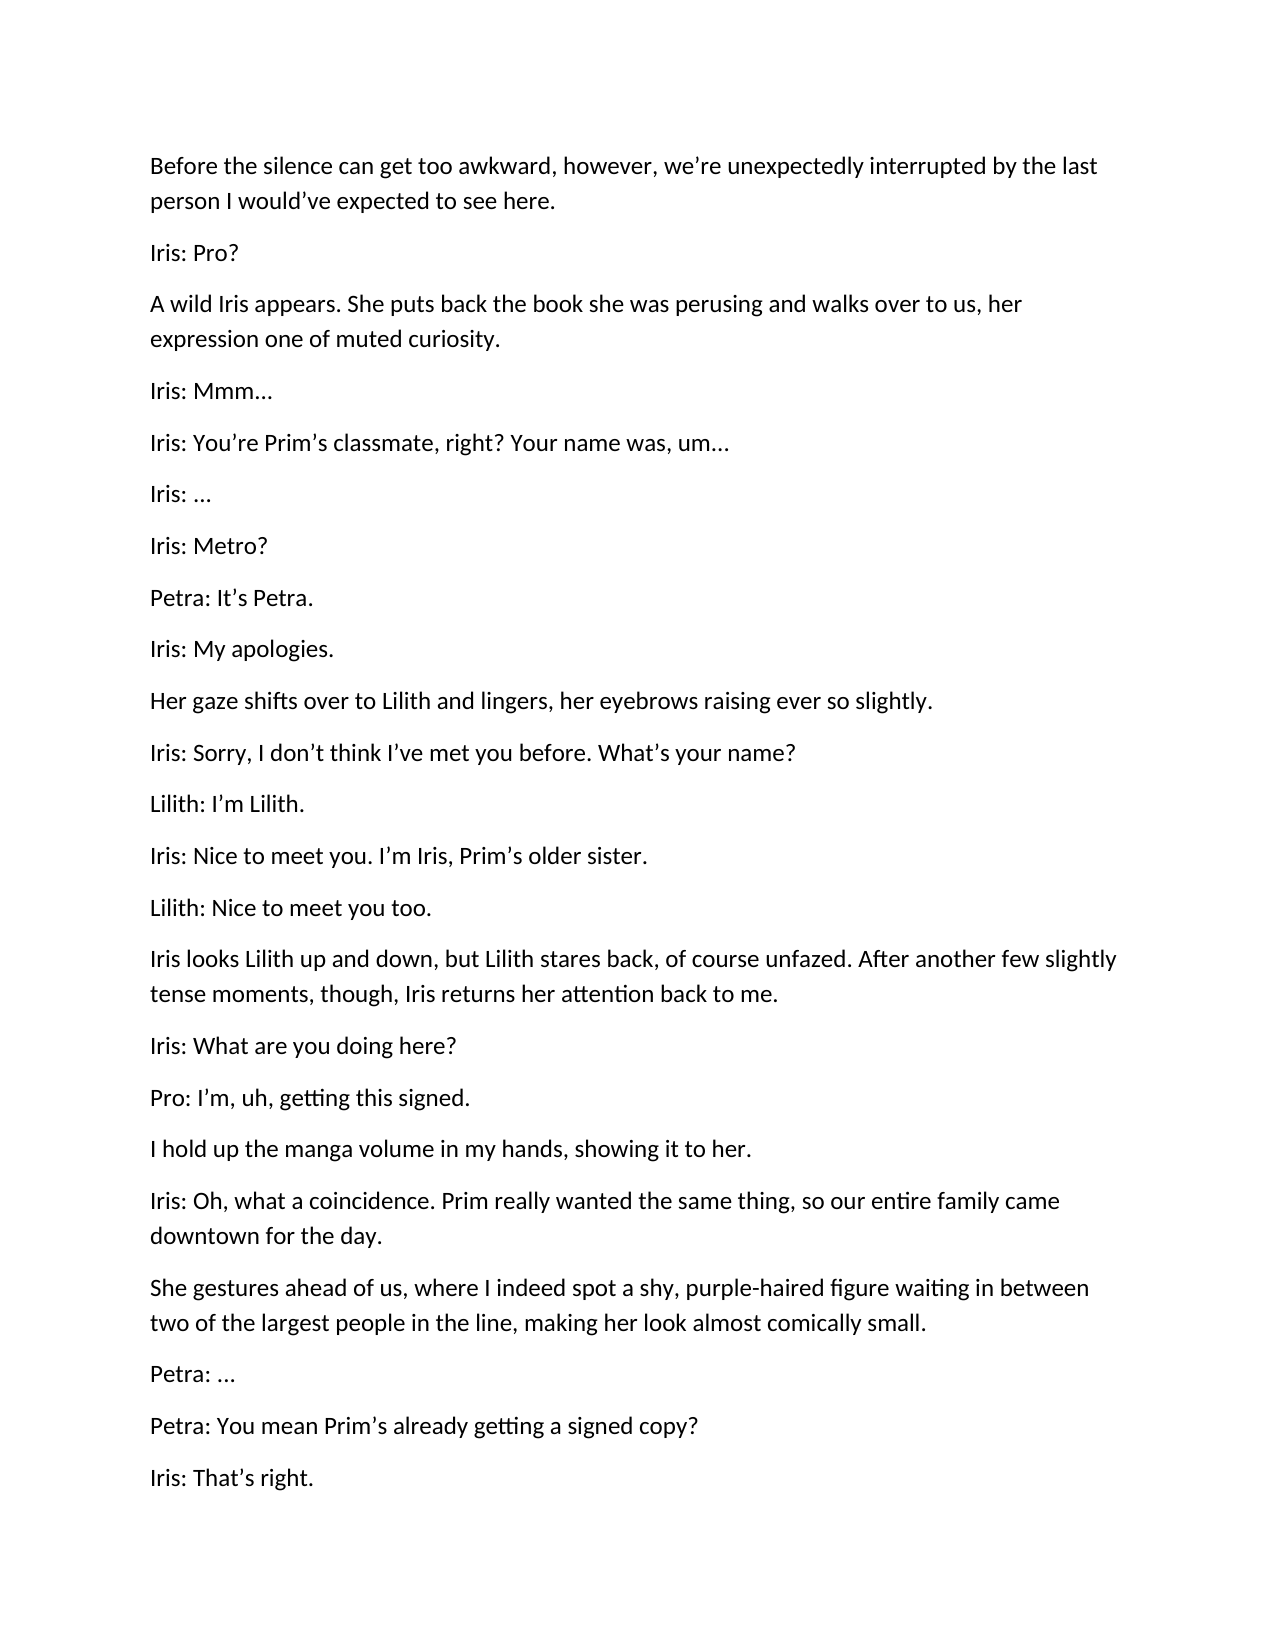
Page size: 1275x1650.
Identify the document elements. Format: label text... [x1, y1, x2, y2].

text Iris: That’s right. [150, 1462, 1125, 1492]
text Petra: You mean Prim’s already getting a signed copy? [150, 1410, 1125, 1441]
text She gestures ahead of us, where I indeed spot a shy, purple-haired figure waiting in between two of the largest people in the line, making her look almost comically small. [150, 1272, 1125, 1337]
text I hold up the manga volume in my hands, showing it to her. [150, 1133, 1125, 1164]
text Before the silence can get too awkward, however, we’re unexpectedly interrupted by the last person I would’ve expected to see here. [150, 150, 1125, 216]
text Iris: ... [150, 478, 1125, 509]
text Iris: Sorry, I don’t think I’ve met you before. What’s your name? [150, 737, 1125, 767]
text Petra: It’s Petra. [150, 582, 1125, 612]
text Iris: What are you doing here? [150, 1030, 1125, 1061]
text Iris: You’re Prim’s classmate, right? Your name was, um... [150, 427, 1125, 457]
text Lilith: I’m Lilith. [150, 788, 1125, 819]
text Iris looks Lilith up and down, but Lilith stares back, of course unfazed. After another few slightly tense moments, though, Iris returns her attention back to me. [150, 943, 1125, 1009]
text A wild Iris appears. She puts back the book she was perusing and walks over to us, her expression one of muted curiosity. [150, 288, 1125, 354]
text Iris: My apologies. [150, 633, 1125, 664]
text Iris: Pro? [150, 237, 1125, 267]
text Lilith: Nice to meet you too. [150, 892, 1125, 922]
text Iris: Mmm... [150, 375, 1125, 406]
text Petra: ... [150, 1358, 1125, 1389]
text Iris: Oh, what a coincidence. Prim really wanted the same thing, so our entire family came downtown for the day. [150, 1185, 1125, 1251]
text Iris: Metro? [150, 530, 1125, 561]
text Iris: Nice to meet you. I’m Iris, Prim’s older sister. [150, 840, 1125, 871]
text Her gaze shifts over to Lilith and lingers, her eyebrows raising ever so slightly. [150, 685, 1125, 716]
text Pro: I’m, uh, getting this signed. [150, 1082, 1125, 1112]
